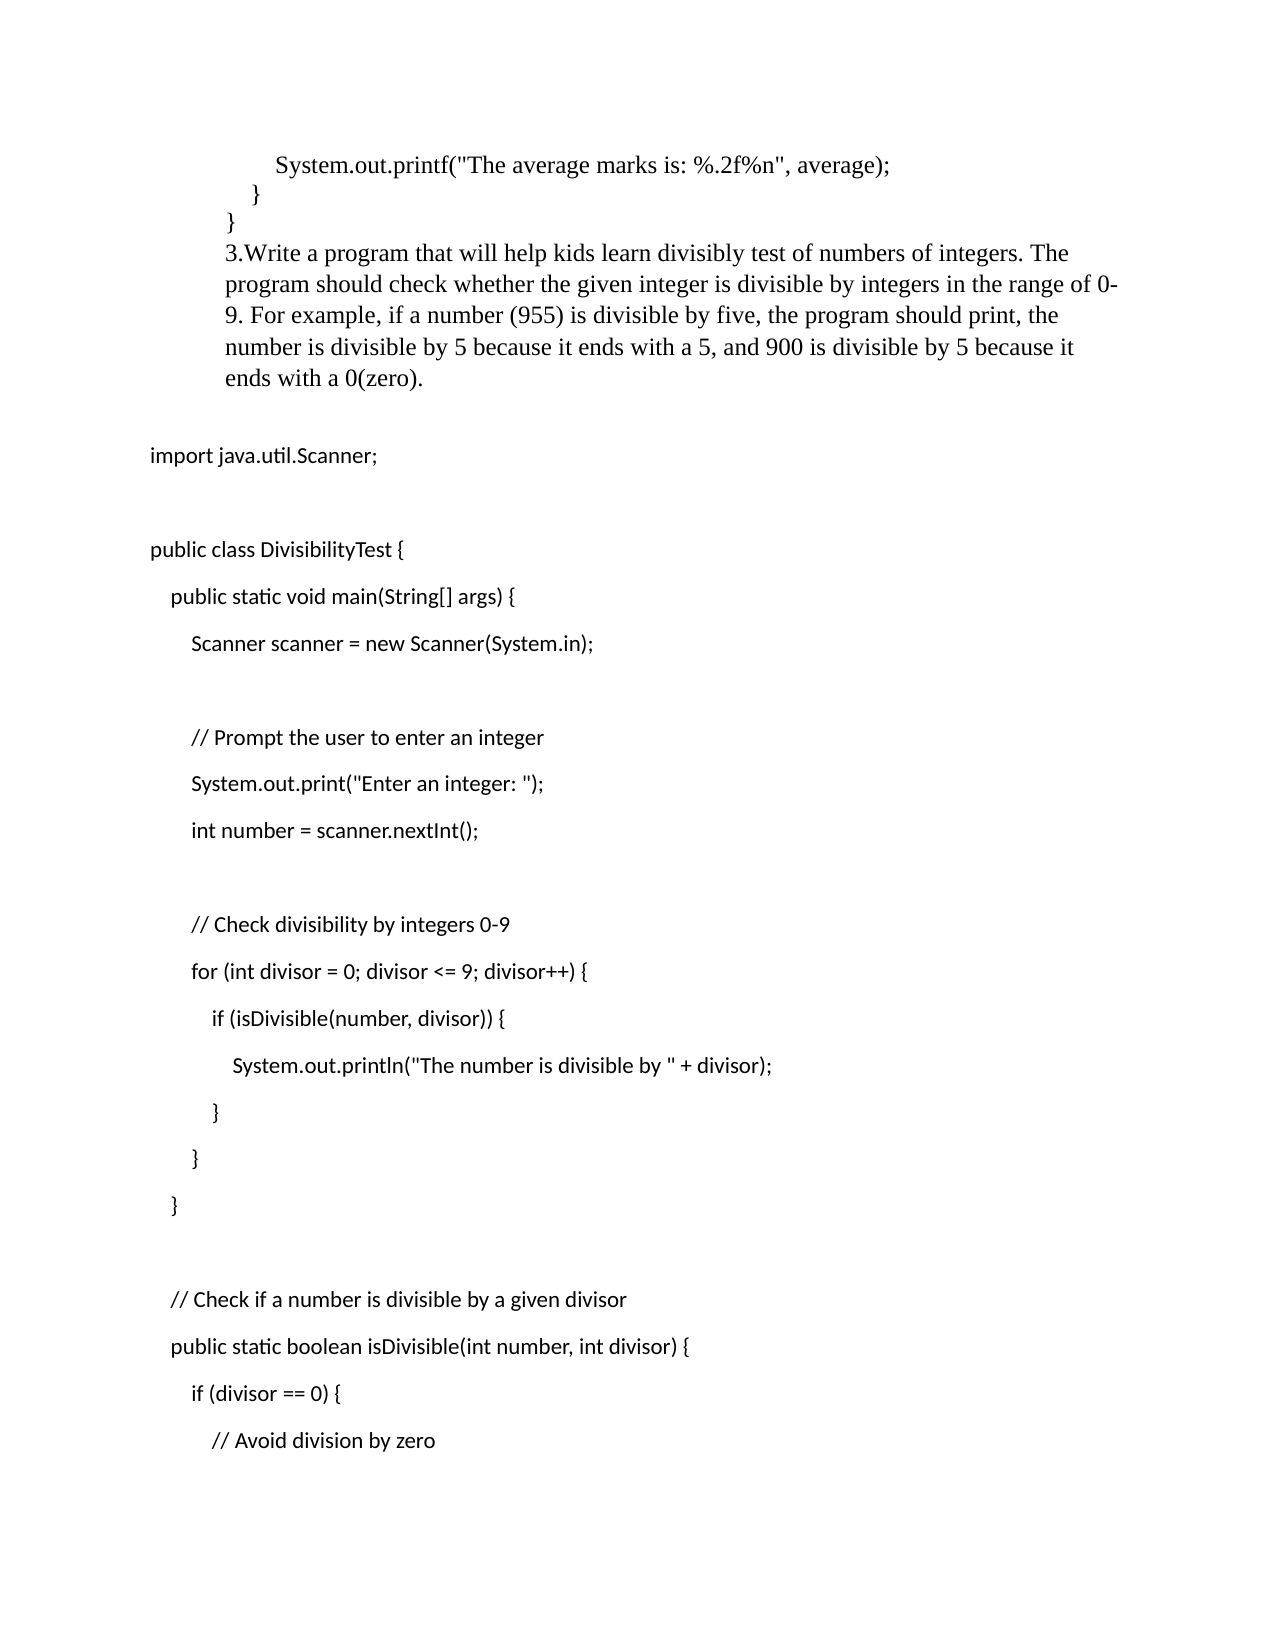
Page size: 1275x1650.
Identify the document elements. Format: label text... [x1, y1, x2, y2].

list 3.Write a program that will help kids learn divisibly test of numbers of integers. The program should check whether the given integer is divisible by integers in the range of 0-9. For example, if a number (955) is divisible by five, the program should print, the number is divisible by 5 because it ends with a 5, and 900 is divisible by 5 because it ends with a 0(zero). [225, 238, 1125, 391]
text // Avoid division by zero [150, 1426, 1125, 1454]
text public static boolean isDivisible(int number, int divisor) { [150, 1332, 1125, 1360]
text int number = scanner.nextInt(); [150, 816, 1125, 844]
text System.out.print("Enter an integer: "); [150, 769, 1125, 798]
text if (isDivisible(number, divisor)) { [150, 1004, 1125, 1032]
text import java.util.Scanner; [150, 441, 1125, 469]
text System.out.println("The number is divisible by " + divisor); [150, 1051, 1125, 1079]
text public class DivisibilityTest { [150, 535, 1125, 563]
text } [150, 1191, 1125, 1219]
text // Check if a number is divisible by a given divisor [150, 1285, 1125, 1313]
text for (int divisor = 0; divisor <= 9; divisor++) { [150, 957, 1125, 985]
text // Check divisibility by integers 0-9 [150, 910, 1125, 938]
text // Prompt the user to enter an integer [150, 723, 1125, 751]
text Scanner scanner = new Scanner(System.in); [150, 629, 1125, 657]
list } [225, 207, 1125, 236]
text public static void main(String[] args) { [150, 582, 1125, 610]
text } [150, 1144, 1125, 1173]
text if (divisor == 0) { [150, 1379, 1125, 1407]
text } [150, 1098, 1125, 1126]
list } [225, 179, 1125, 207]
list System.out.printf("The average marks is: %.2f%n", average); [225, 150, 1125, 179]
